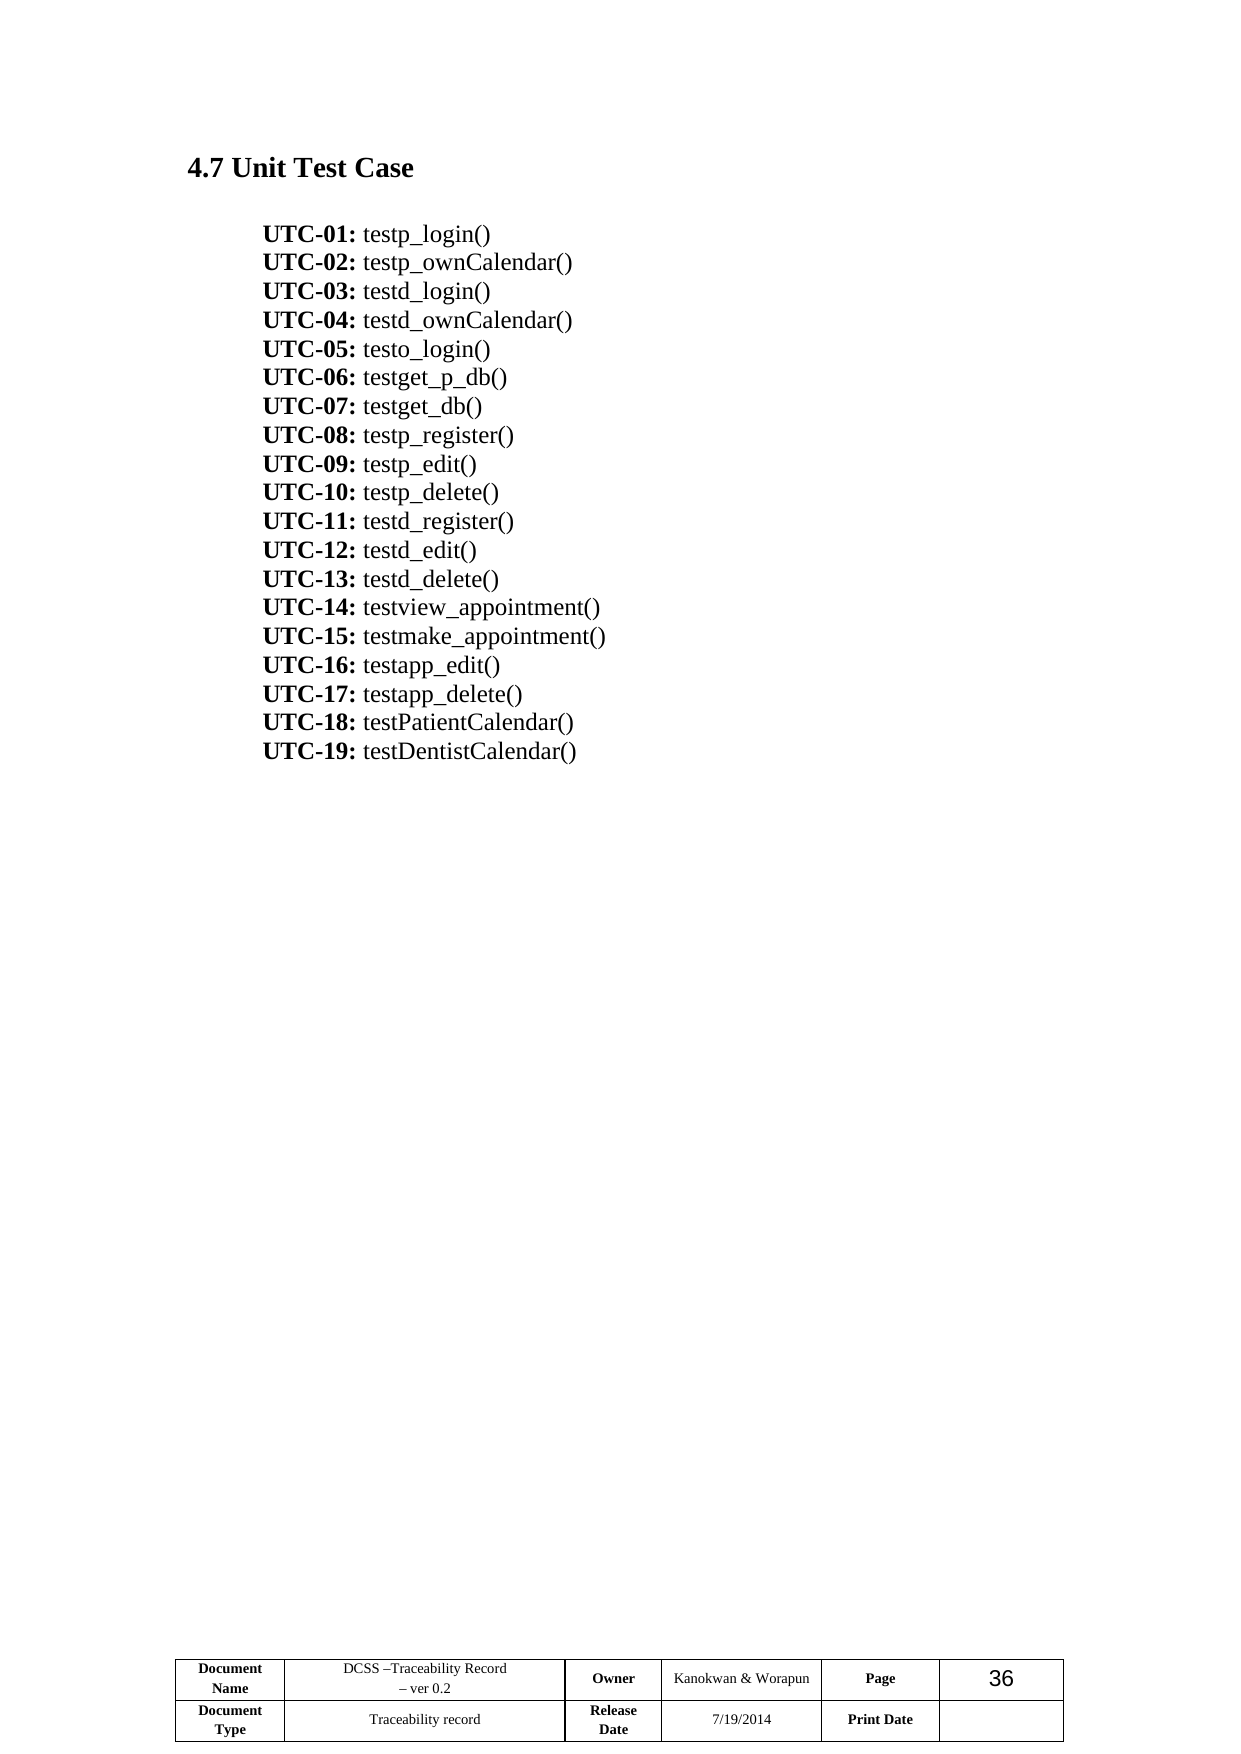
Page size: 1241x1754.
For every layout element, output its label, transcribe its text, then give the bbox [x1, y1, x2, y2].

list UTC-04: testd_ownCalendar() [225, 305, 1053, 334]
list UTC-11: testd_register() [225, 506, 1053, 535]
list UTC-16: testapp_edit() [225, 650, 1053, 679]
list UTC-01: testp_login() [225, 219, 1053, 247]
list UTC-17: testapp_delete() [225, 679, 1053, 707]
list UTC-06: testget_p_db() [225, 362, 1053, 391]
list UTC-19: testDentistCalendar() [225, 736, 1053, 765]
list UTC-08: testp_register() [225, 420, 1053, 449]
list UTC-12: testd_edit() [225, 535, 1053, 564]
list UTC-10: testp_delete() [225, 477, 1053, 506]
list UTC-14: testview_appointment() [225, 592, 1053, 621]
list UTC-13: testd_delete() [225, 564, 1053, 592]
list UTC-05: testo_login() [225, 334, 1053, 362]
list UTC-09: testp_edit() [225, 449, 1053, 477]
subtitle 4.7 Unit Test Case [187, 150, 1053, 183]
list UTC-02: testp_ownCalendar() [225, 247, 1053, 276]
list UTC-15: testmake_appointment() [225, 621, 1053, 650]
list UTC-03: testd_login() [225, 276, 1053, 305]
list UTC-18: testPatientCalendar() [225, 707, 1053, 736]
list UTC-07: testget_db() [225, 391, 1053, 420]
